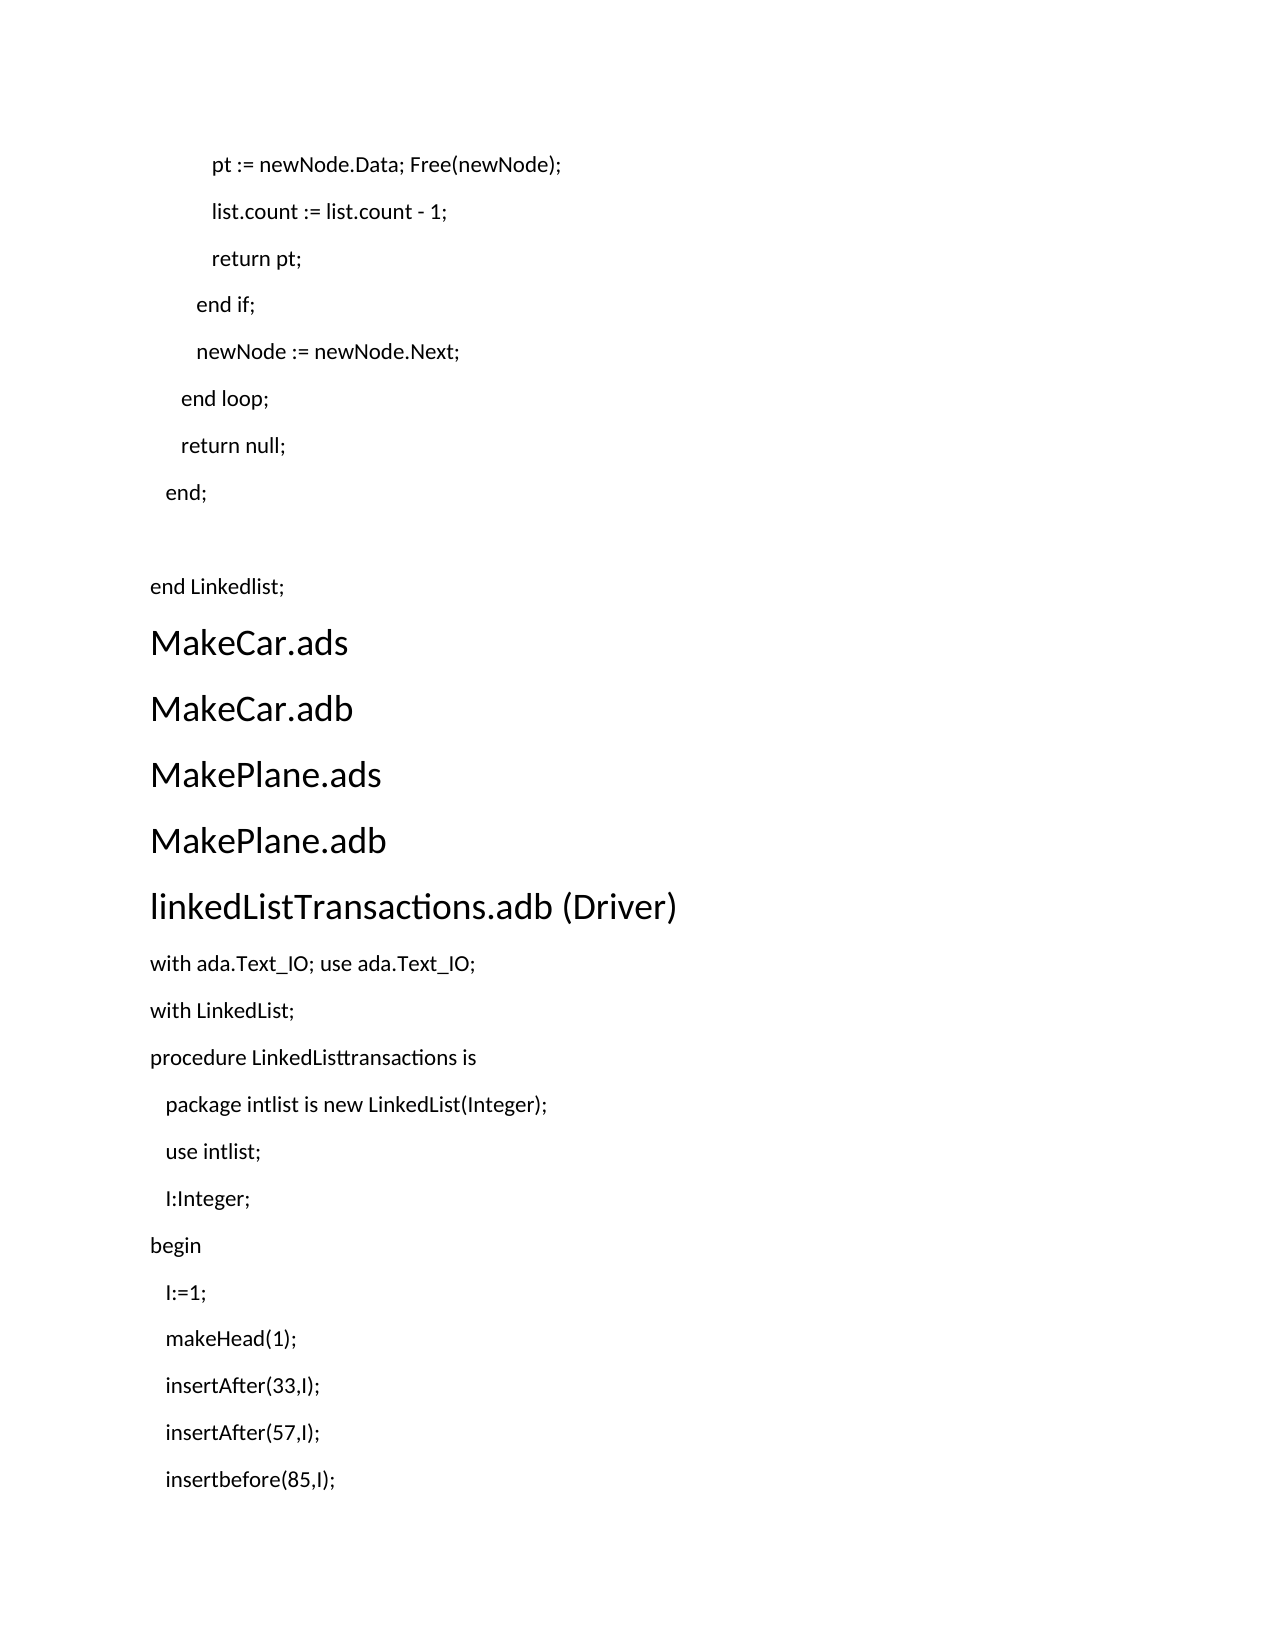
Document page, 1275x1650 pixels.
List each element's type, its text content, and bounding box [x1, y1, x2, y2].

text end; [150, 478, 1125, 506]
text return null; [150, 431, 1125, 459]
text end loop; [150, 384, 1125, 412]
text makeHead(1); [150, 1324, 1125, 1352]
text insertAfter(33,I); [150, 1371, 1125, 1399]
text I:=1; [150, 1278, 1125, 1306]
text begin [150, 1231, 1125, 1259]
text pt := newNode.Data; Free(newNode); [150, 150, 1125, 178]
text use intlist; [150, 1137, 1125, 1165]
text insertAfter(57,I); [150, 1418, 1125, 1446]
text linkedListTransactions.adb (Driver) [150, 883, 1125, 929]
text procedure LinkedListtransactions is [150, 1043, 1125, 1071]
text MakePlane.adb [150, 817, 1125, 863]
text newNode := newNode.Next; [150, 337, 1125, 366]
text return pt; [150, 244, 1125, 272]
text MakeCar.adb [150, 685, 1125, 731]
text MakePlane.ads [150, 751, 1125, 797]
text list.count := list.count - 1; [150, 197, 1125, 225]
text end Linkedlist; [150, 572, 1125, 600]
text with ada.Text_IO; use ada.Text_IO; [150, 949, 1125, 977]
text I:Integer; [150, 1184, 1125, 1212]
text package intlist is new LinkedList(Integer); [150, 1090, 1125, 1118]
text MakeCar.ads [150, 619, 1125, 664]
text insertbefore(85,I); [150, 1465, 1125, 1493]
text end if; [150, 291, 1125, 319]
text with LinkedList; [150, 996, 1125, 1024]
